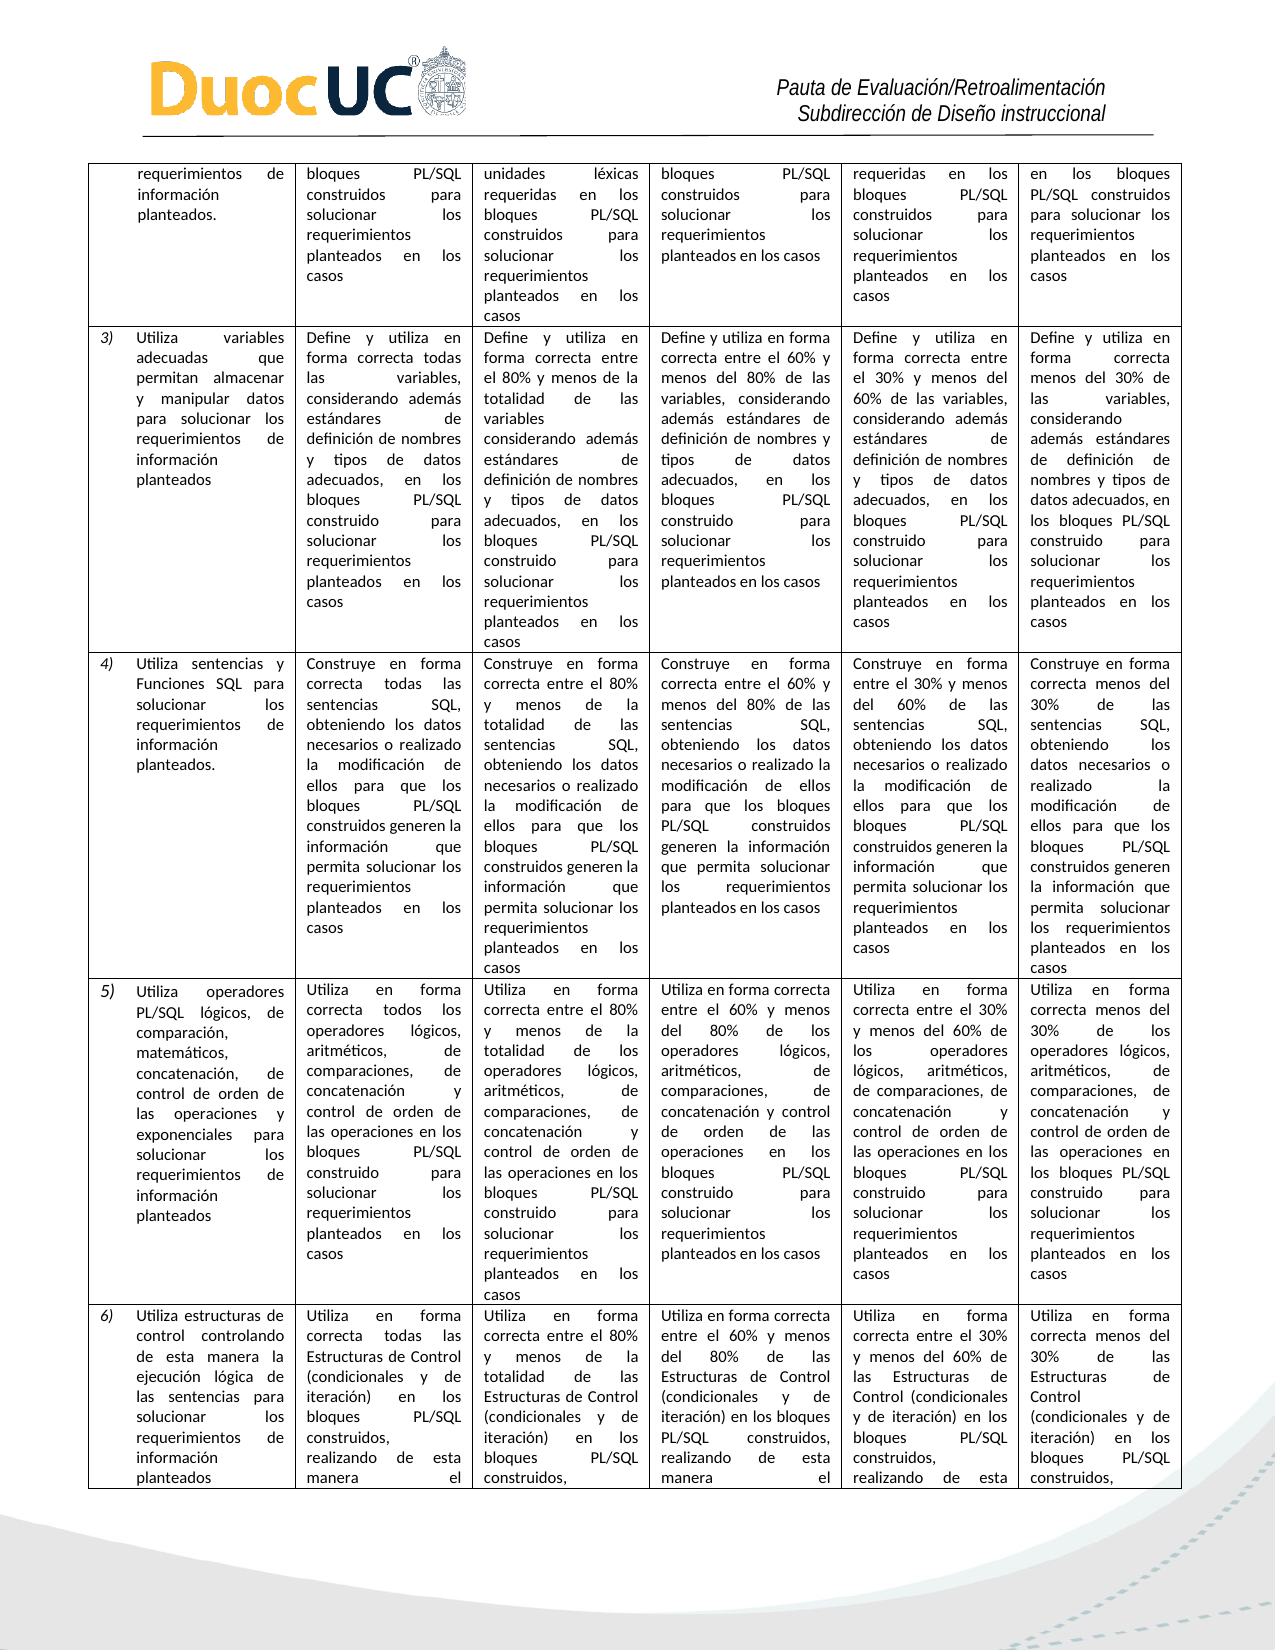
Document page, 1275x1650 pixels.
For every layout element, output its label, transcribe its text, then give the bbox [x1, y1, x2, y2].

table_cell Construye en forma correcta menos del 30% de las sentencias SQL, obteniendo los datos necesarios o realizado la modificación de ellos para que los bloques PL/SQL construidos generen la información que permita solucionar los requerimientos planteados en los casos [1019, 653, 1181, 978]
table_cell Define y utiliza en forma correcta entre el 60% y menos del 80% de las variables, considerando además estándares de definición de nombres y tipos de datos adecuados, en los bloques PL/SQL construido para solucionar los requerimientos planteados en los casos [650, 327, 841, 652]
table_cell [842, 164, 1018, 326]
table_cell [473, 164, 649, 326]
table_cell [650, 1305, 841, 1488]
table_cell Utiliza operadores PL/SQL lógicos, de comparación, matemáticos, concatenación, de control de orden de las operaciones y exponenciales para solucionar los requerimientos de información planteados [89, 979, 295, 1304]
table_cell Define y utiliza en forma correcta menos del 30% de las variables, considerando además estándares de definición de nombres y tipos de datos adecuados, en los bloques PL/SQL construido para solucionar los requerimientos planteados en los casos [1019, 327, 1181, 652]
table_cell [1019, 1305, 1181, 1488]
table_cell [296, 164, 472, 326]
table_cell Define y utiliza en forma correcta todas las variables, considerando además estándares de definición de nombres y tipos de datos adecuados, en los bloques PL/SQL construido para solucionar los requerimientos planteados en los casos [296, 327, 472, 652]
table_cell Utiliza en forma correcta entre el 30% y menos del 60% de los operadores lógicos, aritméticos, de comparaciones, de concatenación y control de orden de las operaciones en los bloques PL/SQL construido para solucionar los requerimientos planteados en los casos [842, 979, 1018, 1304]
table_cell Define y utiliza en forma correcta entre el 80% y menos de la totalidad de las variables considerando además estándares de definición de nombres y tipos de datos adecuados, en los bloques PL/SQL construido para solucionar los requerimientos planteados en los casos [473, 327, 649, 652]
table_cell Utiliza en forma correcta menos del 30% de los operadores lógicos, aritméticos, de comparaciones, de concatenación y control de orden de las operaciones en los bloques PL/SQL construido para solucionar los requerimientos planteados en los casos [1019, 979, 1181, 1304]
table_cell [89, 1305, 295, 1488]
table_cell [842, 1305, 1018, 1488]
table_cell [296, 1305, 472, 1488]
picture [0, 1375, 1275, 1650]
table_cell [89, 164, 295, 326]
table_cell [650, 164, 841, 326]
table_cell Define y utiliza en forma correcta entre el 30% y menos del 60% de las variables, considerando además estándares de definición de nombres y tipos de datos adecuados, en los bloques PL/SQL construido para solucionar los requerimientos planteados en los casos [842, 327, 1018, 652]
table_cell Construye en forma entre el 30% y menos del 60% de las sentencias SQL, obteniendo los datos necesarios o realizado la modificación de ellos para que los bloques PL/SQL construidos generen la información que permita solucionar los requerimientos planteados en los casos [842, 653, 1018, 978]
table_cell Utiliza variables adecuadas que permitan almacenar y manipular datos para solucionar los requerimientos de información planteados [89, 327, 295, 652]
table_cell Construye en forma correcta entre el 60% y menos del 80% de las sentencias SQL, obteniendo los datos necesarios o realizado la modificación de ellos para que los bloques PL/SQL construidos generen la información que permita solucionar los requerimientos planteados en los casos [650, 653, 841, 978]
table_cell Construye en forma correcta todas las sentencias SQL, obteniendo los datos necesarios o realizado la modificación de ellos para que los bloques PL/SQL construidos generen la información que permita solucionar los requerimientos planteados en los casos [296, 653, 472, 978]
table_cell Utiliza en forma correcta entre el 80% y menos de la totalidad de los operadores lógicos, aritméticos, de comparaciones, de concatenación y control de orden de las operaciones en los bloques PL/SQL construido para solucionar los requerimientos planteados en los casos [473, 979, 649, 1304]
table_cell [473, 1305, 649, 1488]
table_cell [1019, 164, 1181, 326]
table_cell Utiliza en forma correcta todos los operadores lógicos, aritméticos, de comparaciones, de concatenación y control de orden de las operaciones en los bloques PL/SQL construido para solucionar los requerimientos planteados en los casos [296, 979, 472, 1304]
picture [150, 46, 466, 115]
table_cell Utiliza sentencias y Funciones SQL para solucionar los requerimientos de información planteados. [89, 653, 295, 978]
table_cell Construye en forma correcta entre el 80% y menos de la totalidad de las sentencias SQL, obteniendo los datos necesarios o realizado la modificación de ellos para que los bloques PL/SQL construidos generen la información que permita solucionar los requerimientos planteados en los casos [473, 653, 649, 978]
table_cell Utiliza en forma correcta entre el 60% y menos del 80% de los operadores lógicos, aritméticos, de comparaciones, de concatenación y control de orden de las operaciones en los bloques PL/SQL construido para solucionar los requerimientos planteados en los casos [650, 979, 841, 1304]
